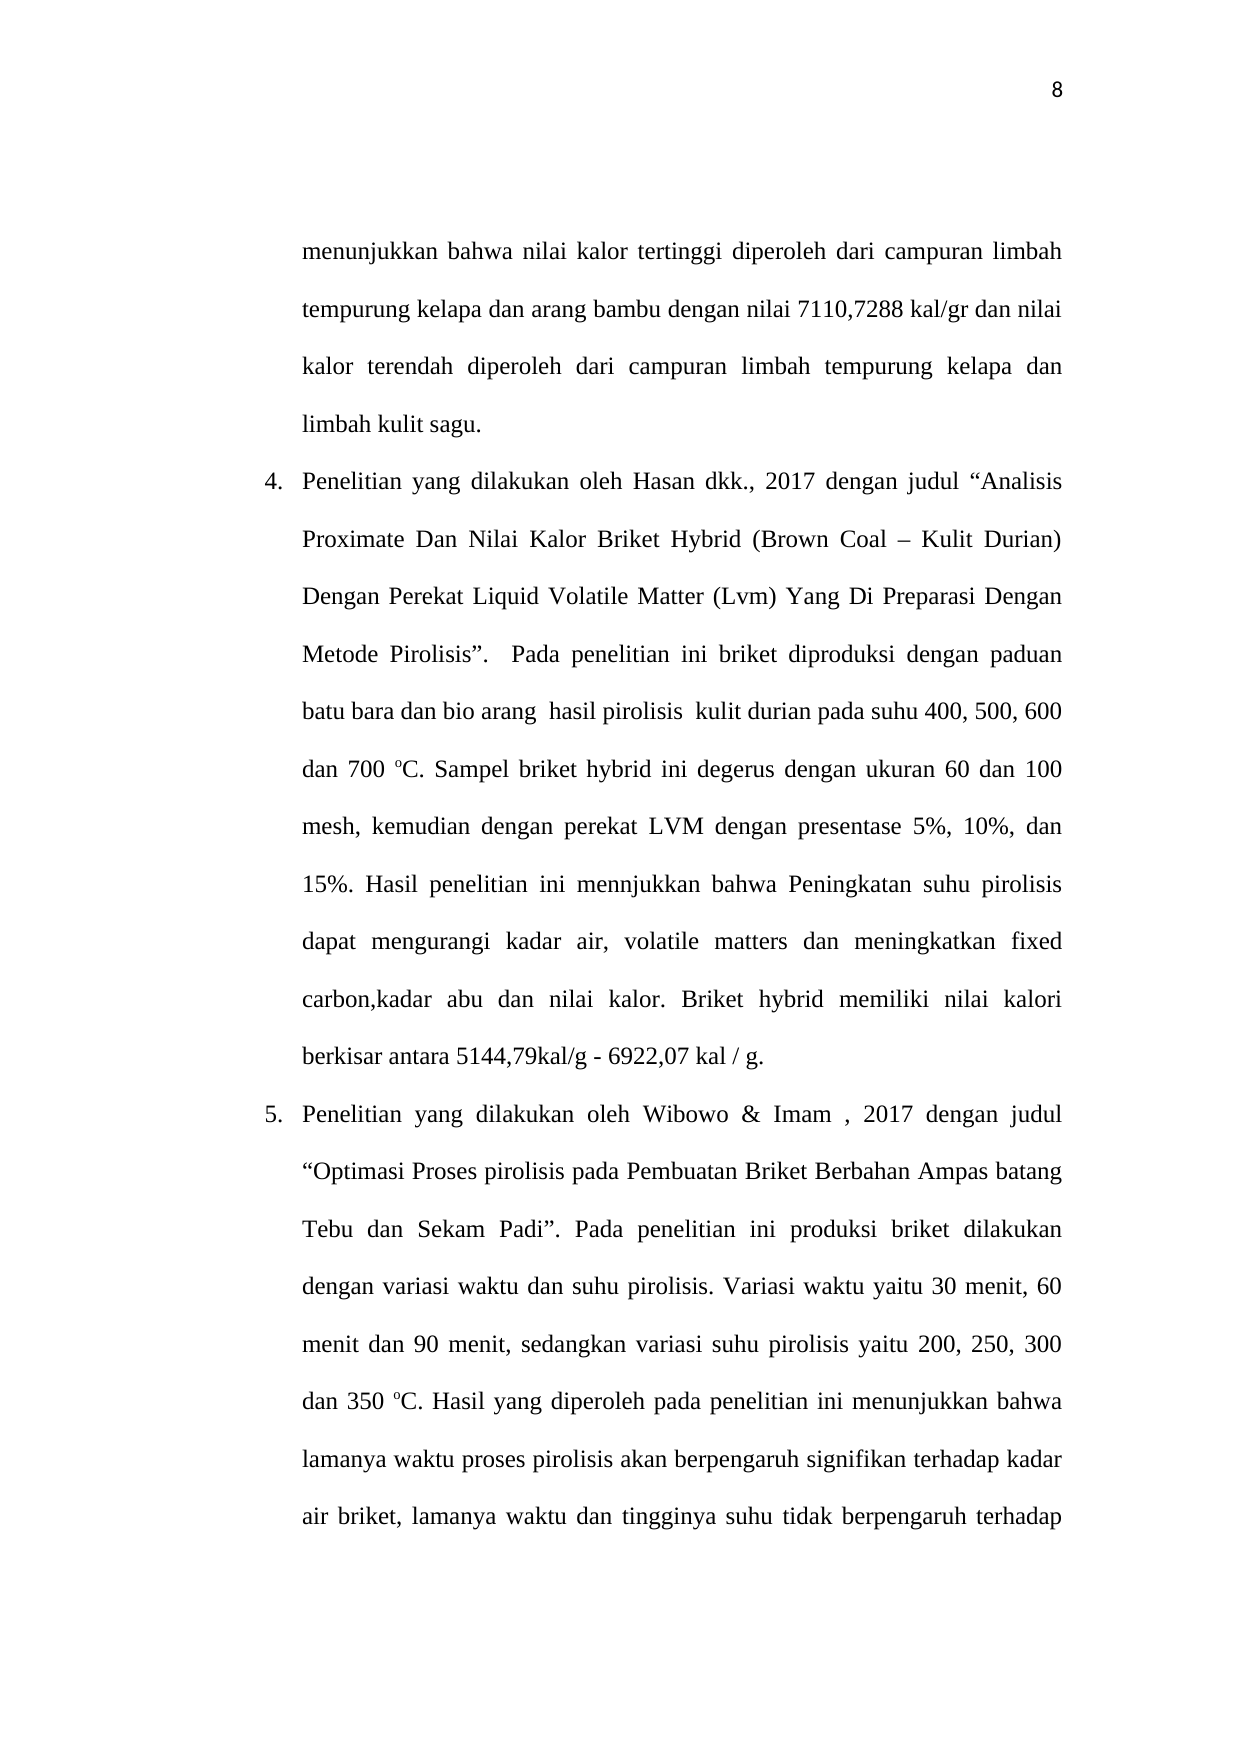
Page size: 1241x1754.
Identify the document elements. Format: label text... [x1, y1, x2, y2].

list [264, 236, 1063, 437]
list Penelitian yang dilakukan oleh Hasan dkk., 2017 dengan judul “Analisis Proximate Dan Nilai Kalor Briket Hybrid (Brown Coal – Kulit Durian) Dengan Perekat Liquid Volatile Matter (Lvm) Yang Di Preparasi Dengan Metode Pirolisis”. Pada penelitian ini briket diproduksi dengan paduan batu bara dan bio arang hasil pirolisis kulit durian pada suhu 400, 500, 600 dan 700 oC. Sampel briket hybrid ini degerus dengan ukuran 60 dan 100 mesh, kemudian dengan perekat LVM dengan presentase 5%, 10%, dan 15%. Hasil penelitian ini mennjukkan bahwa Peningkatan suhu pirolisis dapat mengurangi kadar air, volatile matters dan meningkatkan fixed carbon,kadar abu dan nilai kalor. Briket hybrid memiliki nilai kalori berkisar antara 5144,79kal/g - 6922,07 kal / g. [264, 466, 1063, 1070]
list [264, 1099, 1063, 1530]
